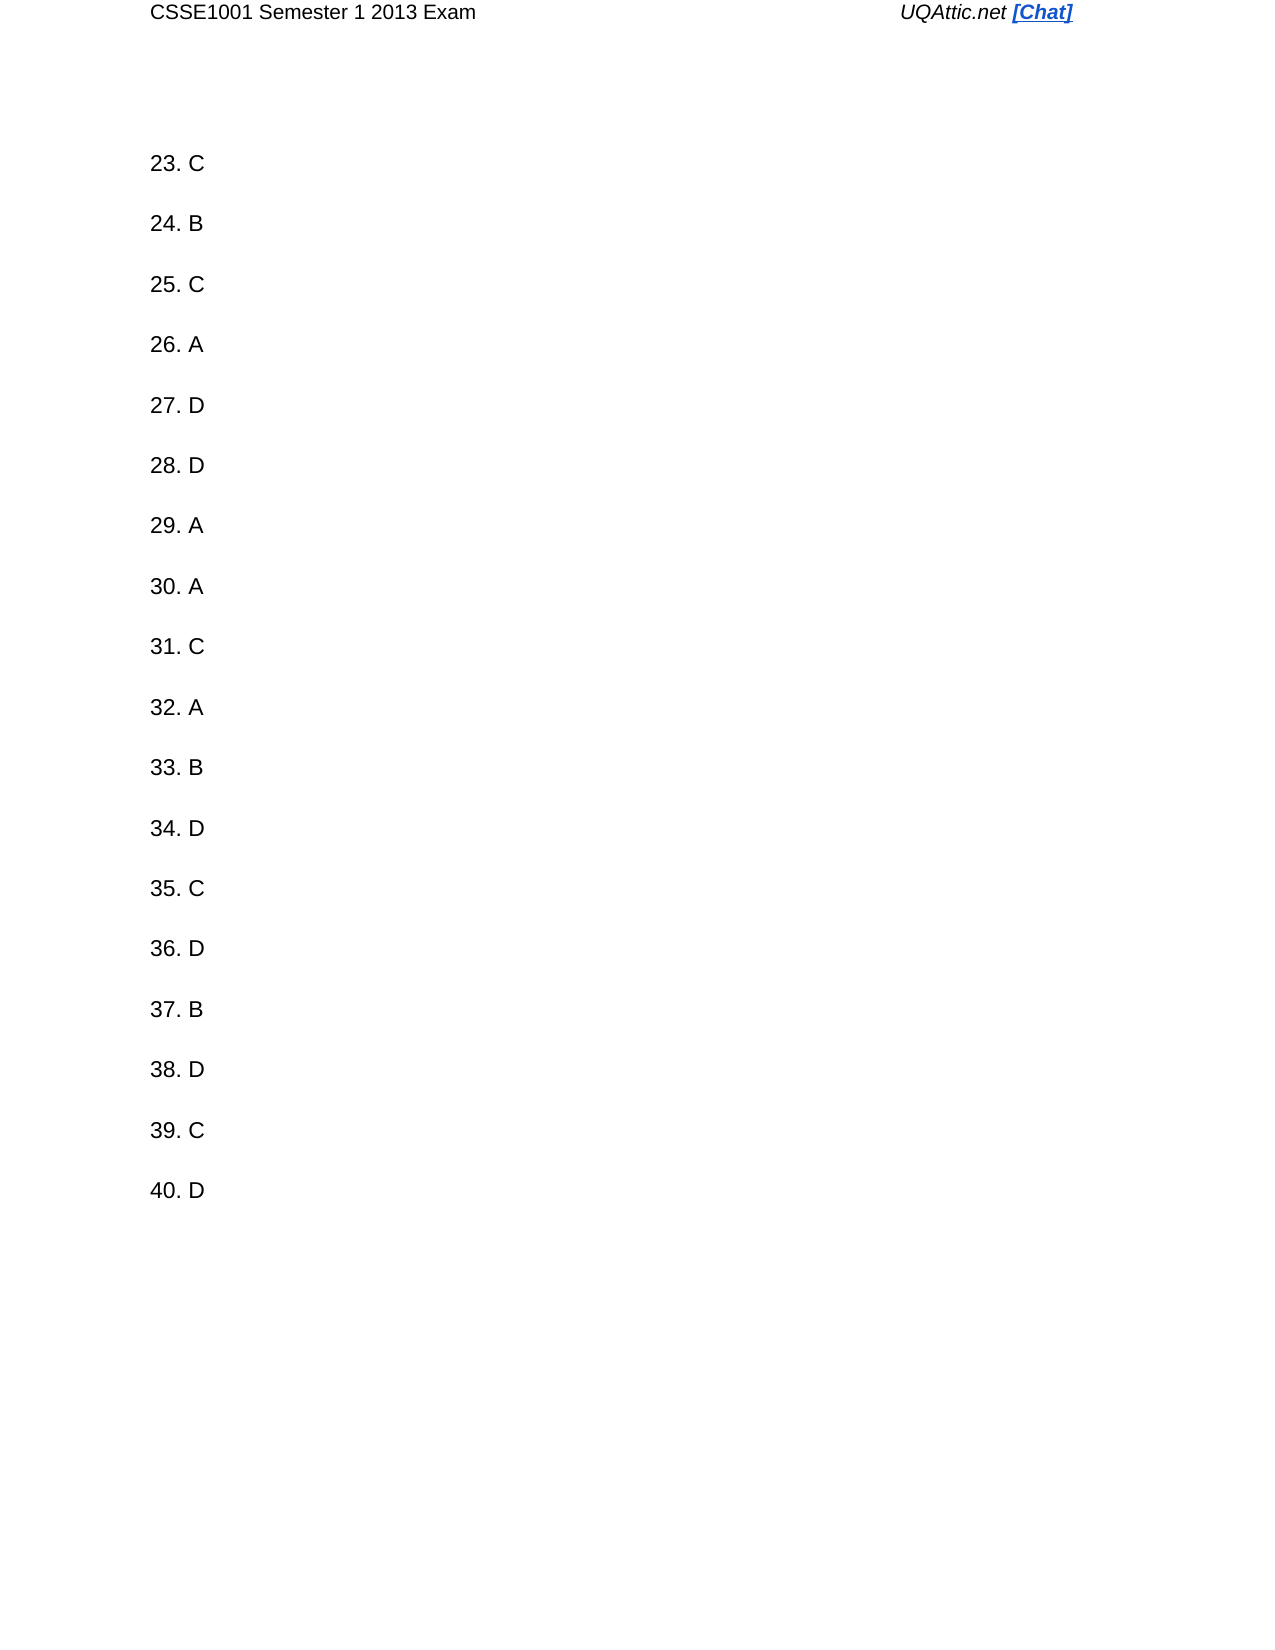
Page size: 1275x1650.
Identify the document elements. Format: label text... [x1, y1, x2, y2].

text 28. D [150, 452, 1125, 478]
text 30. A [150, 573, 1125, 599]
text 40. D [150, 1177, 1125, 1203]
text 25. C [150, 271, 1125, 297]
text 34. D [150, 814, 1125, 841]
text 27. D [150, 392, 1125, 418]
text 33. B [150, 754, 1125, 781]
text 35. C [150, 875, 1125, 901]
text 31. C [150, 633, 1125, 660]
text 26. A [150, 331, 1125, 358]
text 24. B [150, 210, 1125, 237]
text 29. A [150, 512, 1125, 539]
text 38. D [150, 1056, 1125, 1083]
text 23. C [150, 150, 1125, 176]
text 37. B [150, 996, 1125, 1022]
text 36. D [150, 935, 1125, 962]
text 39. C [150, 1117, 1125, 1143]
text 32. A [150, 694, 1125, 720]
